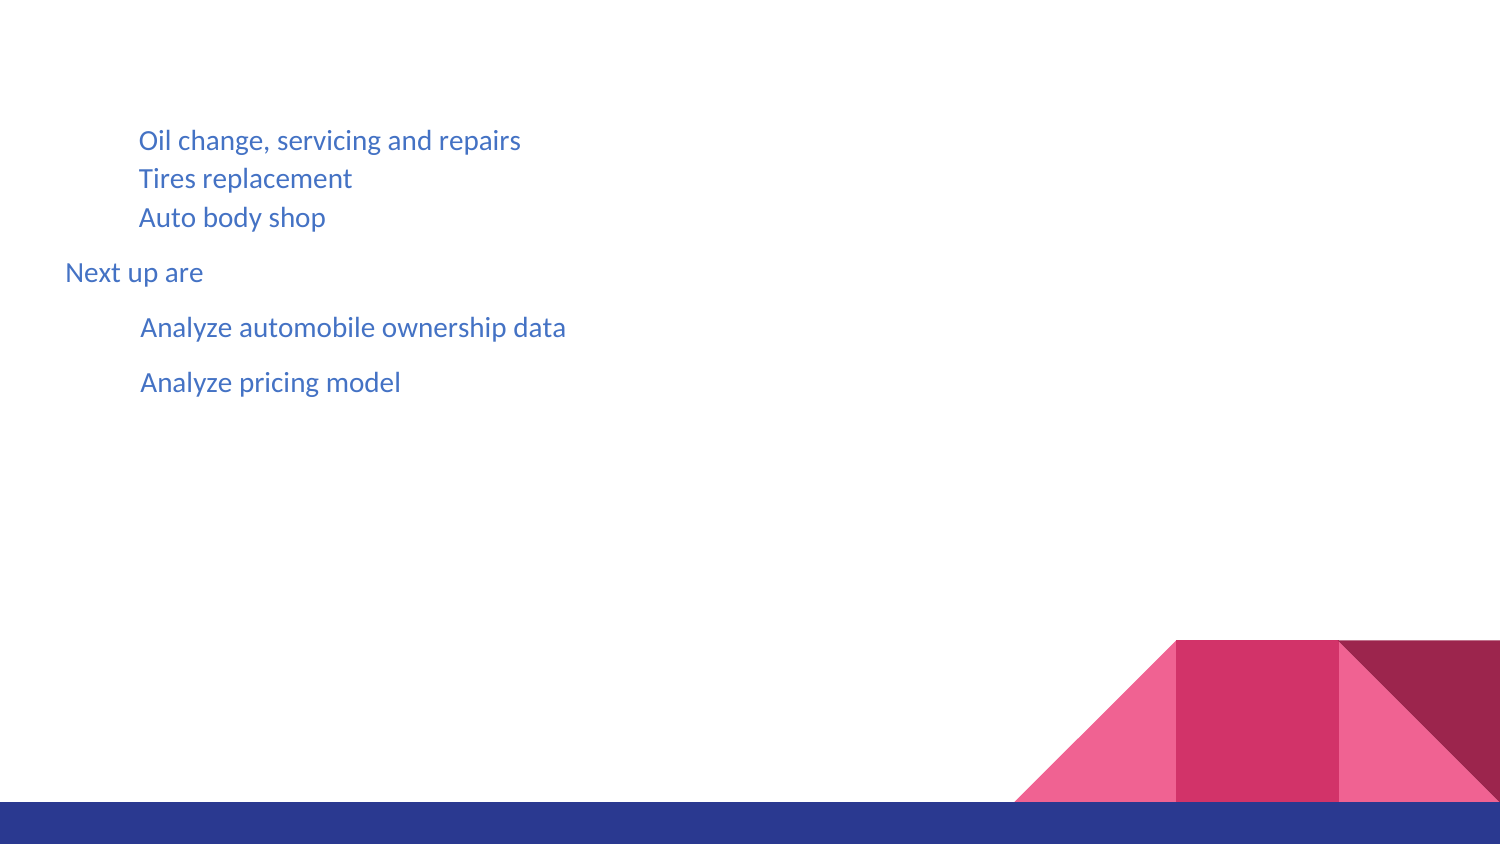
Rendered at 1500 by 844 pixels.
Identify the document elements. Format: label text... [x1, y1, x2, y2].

list Auto body shop [139, 199, 1454, 234]
text Next up are [65, 254, 1454, 289]
list Tires replacement [139, 160, 1454, 196]
text Analyze automobile ownership data [94, 309, 1443, 344]
text Analyze pricing model [94, 364, 1443, 399]
list Oil change, servicing and repairs [139, 122, 1454, 157]
